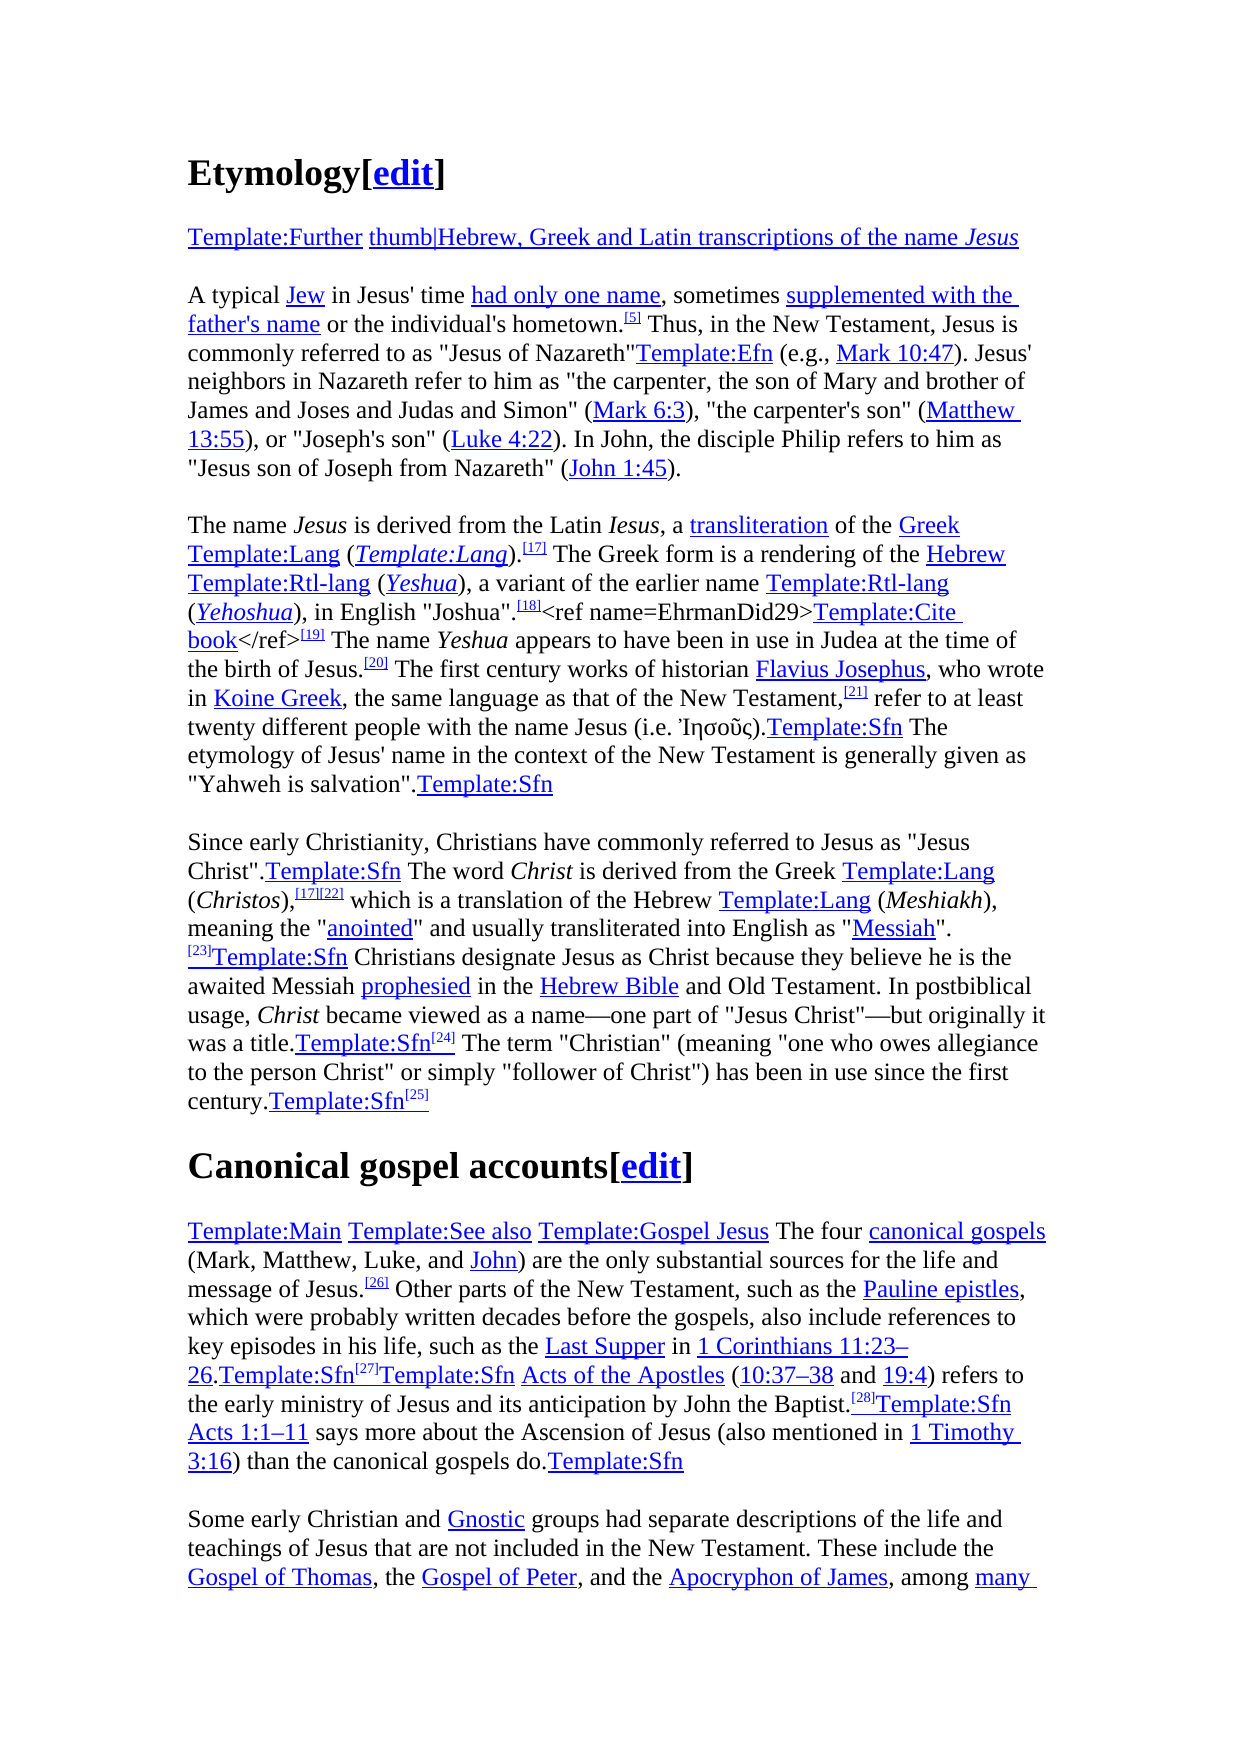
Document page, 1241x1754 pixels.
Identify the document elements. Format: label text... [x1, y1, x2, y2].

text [187, 1504, 1053, 1590]
text A typical Jew in Jesus' time had only one name, sometimes supplemented with the father's name or the individual's hometown.[5] Thus, in the New Testament, Jesus is commonly referred to as "Jesus of Nazareth"Template:Efn (e.g., Mark 10:47). Jesus' neighbors in Nazareth refer to him as "the carpenter, the son of Mary and brother of James and Joses and Judas and Simon" (Mark 6:3), "the carpenter's son" (Matthew 13:55), or "Joseph's son" (Luke 4:22). In John, the disciple Philip refers to him as "Jesus son of Joseph from Nazareth" (John 1:45). [187, 280, 1053, 481]
subtitle Etymology[edit] [187, 150, 1053, 193]
subtitle Canonical gospel accounts[edit] [187, 1144, 1053, 1187]
text Template:Further thumb|Hebrew, Greek and Latin transcriptions of the name Jesus [187, 222, 1053, 251]
text The name Jesus is derived from the Latin Iesus, a transliteration of the Greek Template:Lang (Template:Lang).[17] The Greek form is a rendering of the Hebrew Template:Rtl-lang (Yeshua), a variant of the earlier name Template:Rtl-lang (Yehoshua), in English "Joshua".[18]<ref name=EhrmanDid29>Template:Cite book</ref>[19] The name Yeshua appears to have been in use in Judea at the time of the birth of Jesus.[20] The first century works of historian Flavius Josephus, who wrote in Koine Greek, the same language as that of the New Testament,[21] refer to at least twenty different people with the name Jesus (i.e. Ἰησοῦς).Template:Sfn The etymology of Jesus' name in the context of the New Testament is generally given as "Yahweh is salvation".Template:Sfn [187, 511, 1053, 798]
text Template:Main Template:See also Template:Gospel Jesus The four canonical gospels (Mark, Matthew, Luke, and John) are the only substantial sources for the life and message of Jesus.[26] Other parts of the New Testament, such as the Pauline epistles, which were probably written decades before the gospels, also include references to key episodes in his life, such as the Last Supper in 1 Corinthians 11:23–26.Template:Sfn[27]Template:Sfn Acts of the Apostles (10:37–38 and 19:4) refers to the early ministry of Jesus and its anticipation by John the Baptist.[28]Template:Sfn Acts 1:1–11 says more about the Ascension of Jesus (also mentioned in 1 Timothy 3:16) than the canonical gospels do.Template:Sfn [187, 1216, 1053, 1475]
text Since early Christianity, Christians have commonly referred to Jesus as "Jesus Christ".Template:Sfn The word Christ is derived from the Greek Template:Lang (Christos),[17][22] which is a translation of the Hebrew Template:Lang (Meshiakh), meaning the "anointed" and usually transliterated into English as "Messiah".[23]Template:Sfn Christians designate Jesus as Christ because they believe he is the awaited Messiah prophesied in the Hebrew Bible and Old Testament. In postbiblical usage, Christ became viewed as a name—one part of "Jesus Christ"—but originally it was a title.Template:Sfn[24] The term "Christian" (meaning "one who owes allegiance to the person Christ" or simply "follower of Christ") has been in use since the first century.Template:Sfn[25] [187, 827, 1053, 1115]
